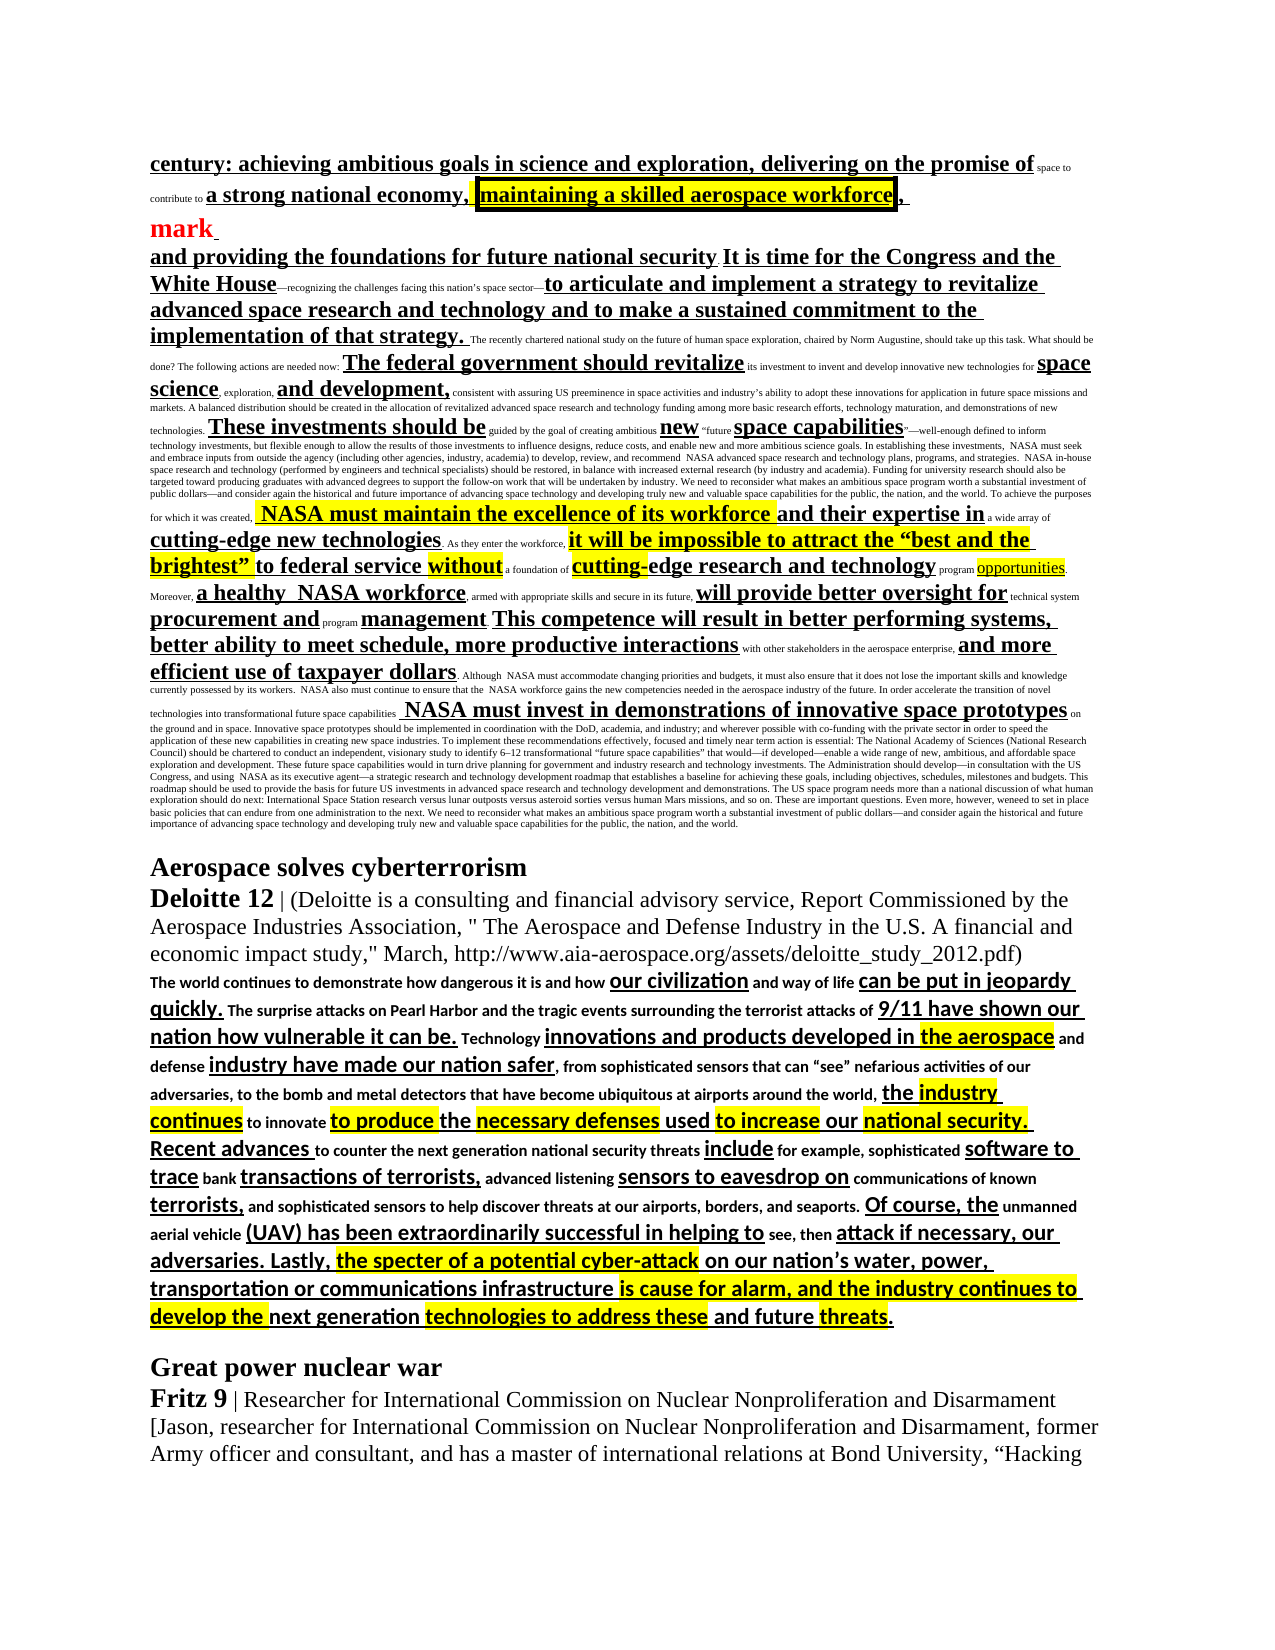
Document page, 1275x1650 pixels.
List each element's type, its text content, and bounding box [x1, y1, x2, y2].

text mark [150, 212, 1095, 243]
subtitle Aerospace solves cyberterrorism [150, 851, 1125, 882]
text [150, 1382, 1125, 1466]
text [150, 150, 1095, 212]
text The world continues to demonstrate how dangerous it is and how our civilization and way of life can be put in jeopardy quickly. The surprise attacks on Pearl Harbor and the tragic events surrounding the terrorist attacks of 9/11 have shown our nation how vulnerable it can be. Technology innovations and products developed in the aerospace and defense industry have made our nation safer, from sophisticated sensors that can “see” nefarious activities of our adversaries, to the bomb and metal detectors that have become ubiquitous at airports around the world, the industry continues to innovate to produce the necessary defenses used to increase our national security. Recent advances to counter the next generation national security threats include for example, sophisticated software to trace bank transactions of terrorists, advanced listening sensors to eavesdrop on communications of known terrorists, and sophisticated sensors to help discover threats at our airports, borders, and seaports. Of course, the unmanned aerial vehicle (UAV) has been extraordinarily successful in helping to see, then attack if necessary, our adversaries. Lastly, the specter of a potential cyber-attack on our nation’s water, power, transportation or communications infrastructure is cause for alarm, and the industry continues to develop the next generation technologies to address these and future threats. [150, 966, 1095, 1330]
subtitle Great power nuclear war [150, 1351, 1125, 1382]
text and providing the foundations for future national security. It is time for the Congress and the White House—recognizing the challenges facing this nation’s space sector—to articulate and implement a strategy to revitalize advanced space research and technology and to make a sustained commitment to the implementation of that strategy. The recently chartered national study on the future of human space exploration, chaired by Norm Augustine, should take up this task. What should be done? The following actions are needed now: The federal government should revitalize its investment to invent and develop innovative new technologies for space science, exploration, and development, consistent with assuring US preeminence in space activities and industry’s ability to adopt these innovations for application in future space missions and markets. A balanced distribution should be created in the allocation of revitalized advanced space research and technology funding among more basic research efforts, technology maturation, and demonstrations of new technologies. These investments should be guided by the goal of creating ambitious new “future space capabilities”—well-enough defined to inform technology investments, but flexible enough to allow the results of those investments to influence designs, reduce costs, and enable new and more ambitious science goals. In establishing these investments, NASA must seek and embrace inputs from outside the agency (including other agencies, industry, academia) to develop, review, and recommend NASA advanced space research and technology plans, programs, and strategies. NASA in-house space research and technology (performed by engineers and technical specialists) should be restored, in balance with increased external research (by industry and academia). Funding for university research should also be targeted toward producing graduates with advanced degrees to support the follow-on work that will be undertaken by industry. We need to reconsider what makes an ambitious space program worth a substantial investment of public dollars—and consider again the historical and future importance of advancing space technology and developing truly new and valuable space capabilities for the public, the nation, and the world. To achieve the purposes for which it was created, NASA must maintain the excellence of its workforce and their expertise in a wide array of cutting-edge new technologies. As they enter the workforce, it will be impossible to attract the “best and the brightest” to federal service without a foundation of cutting-edge research and technology program opportunities. Moreover, a healthy NASA workforce, armed with appropriate skills and secure in its future, will provide better oversight for technical system procurement and program management. This competence will result in better performing systems, better ability to meet schedule, more productive interactions with other stakeholders in the aerospace enterprise, and more efficient use of taxpayer dollars. Although NASA must accommodate changing priorities and budgets, it must also ensure that it does not lose the important skills and knowledge currently possessed by its workers. NASA also must continue to ensure that the NASA workforce gains the new competencies needed in the aerospace industry of the future. In order accelerate the transition of novel technologies into transformational future space capabilities NASA must invest in demonstrations of innovative space prototypes on the ground and in space. Innovative space prototypes should be implemented in coordination with the DoD, academia, and industry; and wherever possible with co-funding with the private sector in order to speed the application of these new capabilities in creating new space industries. To implement these recommendations effectively, focused and timely near term action is essential: The National Academy of Sciences (National Research Council) should be chartered to conduct an independent, visionary study to identify 6–12 transformational “future space capabilities” that would—if developed—enable a wide range of new, ambitious, and affordable space exploration and development. These future space capabilities would in turn drive planning for government and industry research and technology investments. The Administration should develop—in consultation with the US Congress, and using NASA as its executive agent—a strategic research and technology development roadmap that establishes a baseline for achieving these goals, including objectives, schedules, milestones and budgets. This roadmap should be used to provide the basis for future US investments in advanced space research and technology development and demonstrations. The US space program needs more than a national discussion of what human exploration should do next: International Space Station research versus lunar outposts versus asteroid sorties versus human Mars missions, and so on. These are important questions. Even more, however, weneed to set in place basic policies that can endure from one administration to the next. We need to reconsider what makes an ambitious space program worth a substantial investment of public dollars—and consider again the historical and future importance of advancing space technology and developing truly new and valuable space capabilities for the public, the nation, and the world. [150, 243, 1095, 830]
text Deloitte 12 | (Deloitte is a consulting and financial advisory service, Report Commissioned by the Aerospace Industries Association, " The Aerospace and Defense Industry in the U.S. A financial and economic impact study," March, http://www.aia-aerospace.org/assets/deloitte_study_2012.pdf) [150, 882, 1125, 966]
